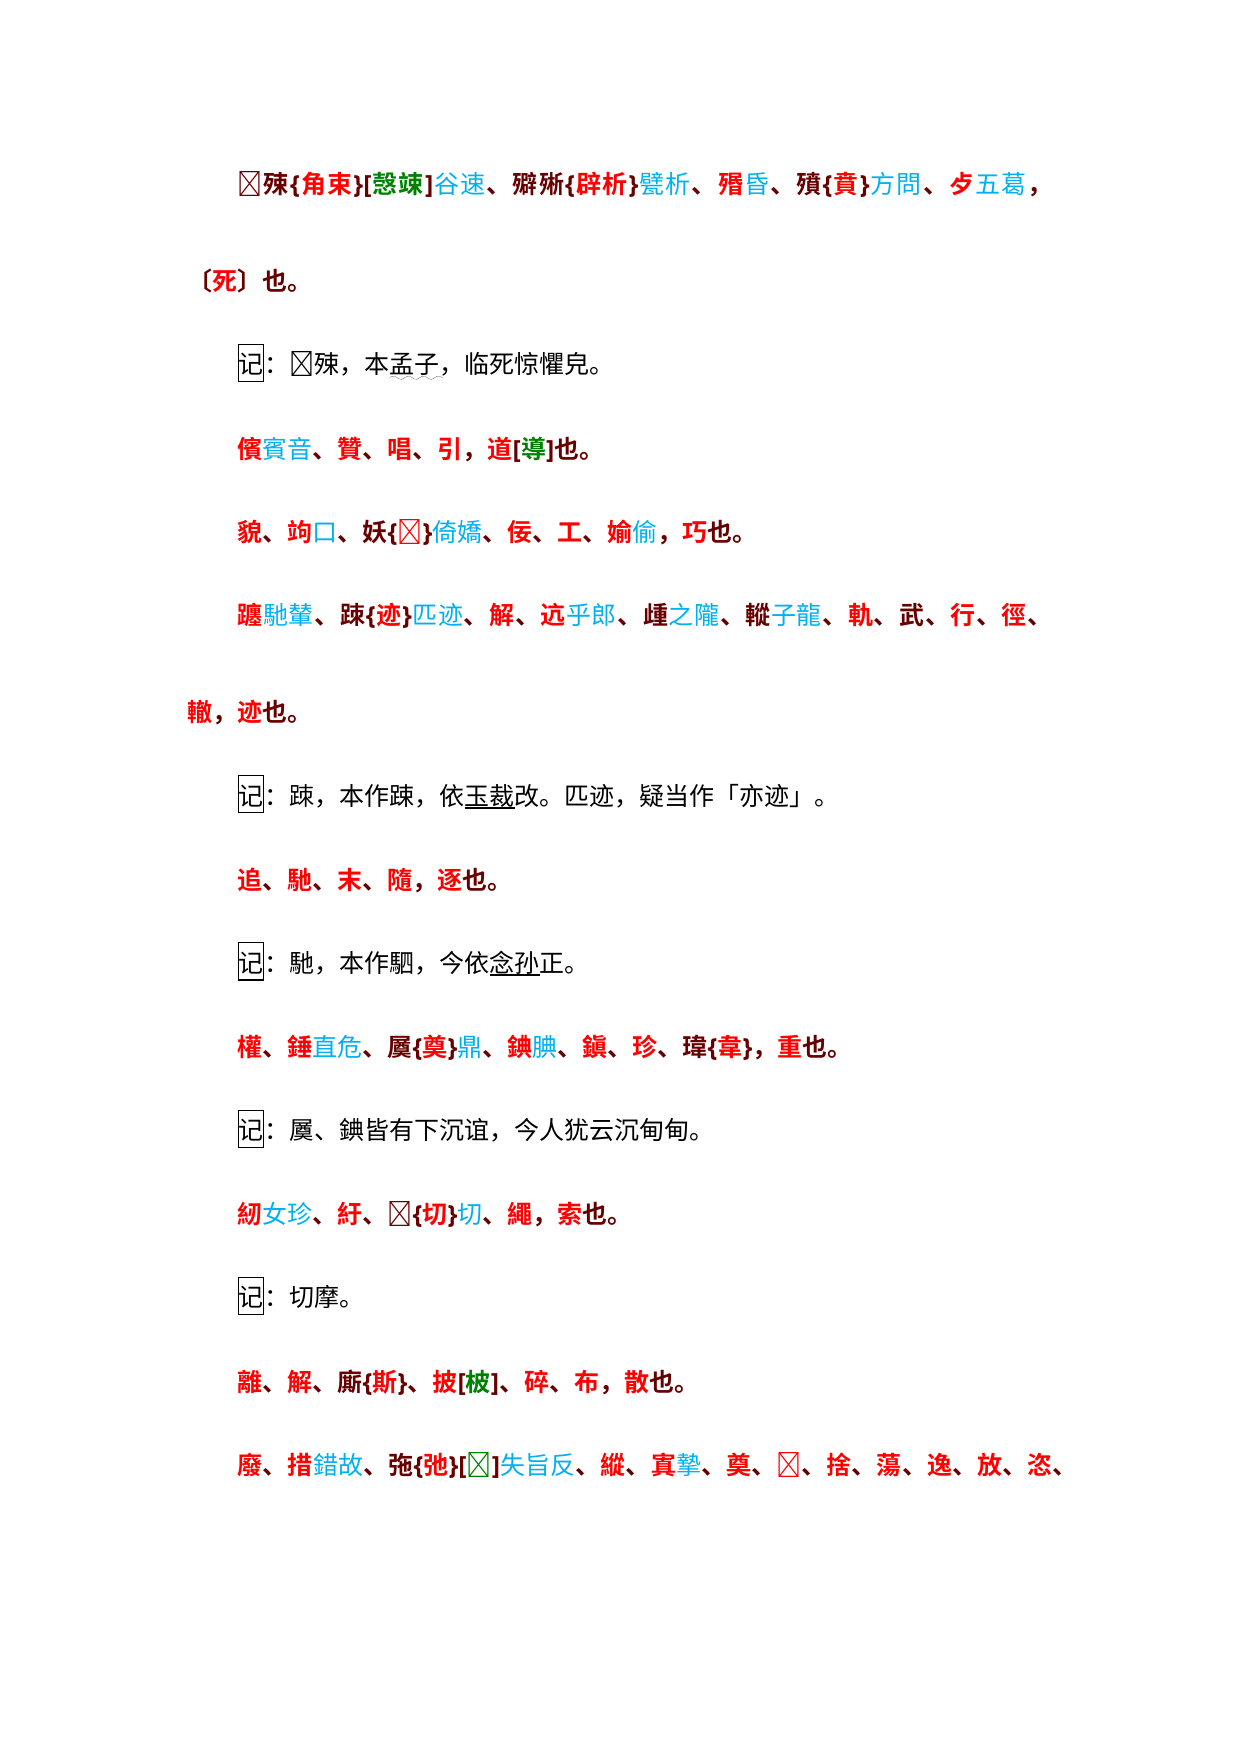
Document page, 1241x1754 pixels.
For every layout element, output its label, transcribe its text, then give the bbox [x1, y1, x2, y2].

text 记：切摩。 [187, 1263, 1053, 1328]
text 追、馳、末、隨，逐也。 [187, 846, 1053, 911]
text 儐賓音、贊、唱、引，道[導]也。 [187, 415, 1053, 480]
text 记：馳，本作駟，今依念孙正。 [187, 929, 1053, 994]
text 權、錘直危、㞟{奠}鼎、錪腆、鎭、珍、瑋{韋}，重也。 [187, 1013, 1053, 1078]
text 记：㞟、錪皆有下沉谊，今人犹云沉甸甸。 [187, 1096, 1053, 1161]
text 貌、竘口、妖{𡝩}倚嬌、佞、工、媮偷，巧也。 [187, 498, 1053, 563]
text 躔馳輦、䟱{迹}匹迹、解、迒乎郎、歱之隴、䡮子龍、軌、武、行、徑、轍，迹也。 [187, 581, 1053, 743]
text 廢、措錯故、㢮{弛}[𢻫]失旨反、縱、寘摯、奠、𨽸、捨、蕩、逸、放、恣、𦋲{攺}[置]即古文置也、鉒{注}霔、署辰豫，置也。 [187, 1431, 1053, 1496]
text 離、解、廝{斯}、披[柀]、碎、布，散也。 [187, 1348, 1053, 1413]
text 𣨍殐{角束}[愨竦]谷速、㱸㱤{辟析}甓析、㱪昏、㱵{賁}方問、歺五葛，〔死〕也。 [187, 150, 1053, 312]
text 记：䟱，本作踈，依玉裁改。匹迹，疑当作「亦迹」。 [187, 762, 1053, 827]
text 记：𣨍殐，本孟子，临死惊懼皃。 [187, 331, 1053, 396]
text 紉女珍、紆、𥾛{切}切、繩，索也。 [187, 1180, 1053, 1245]
